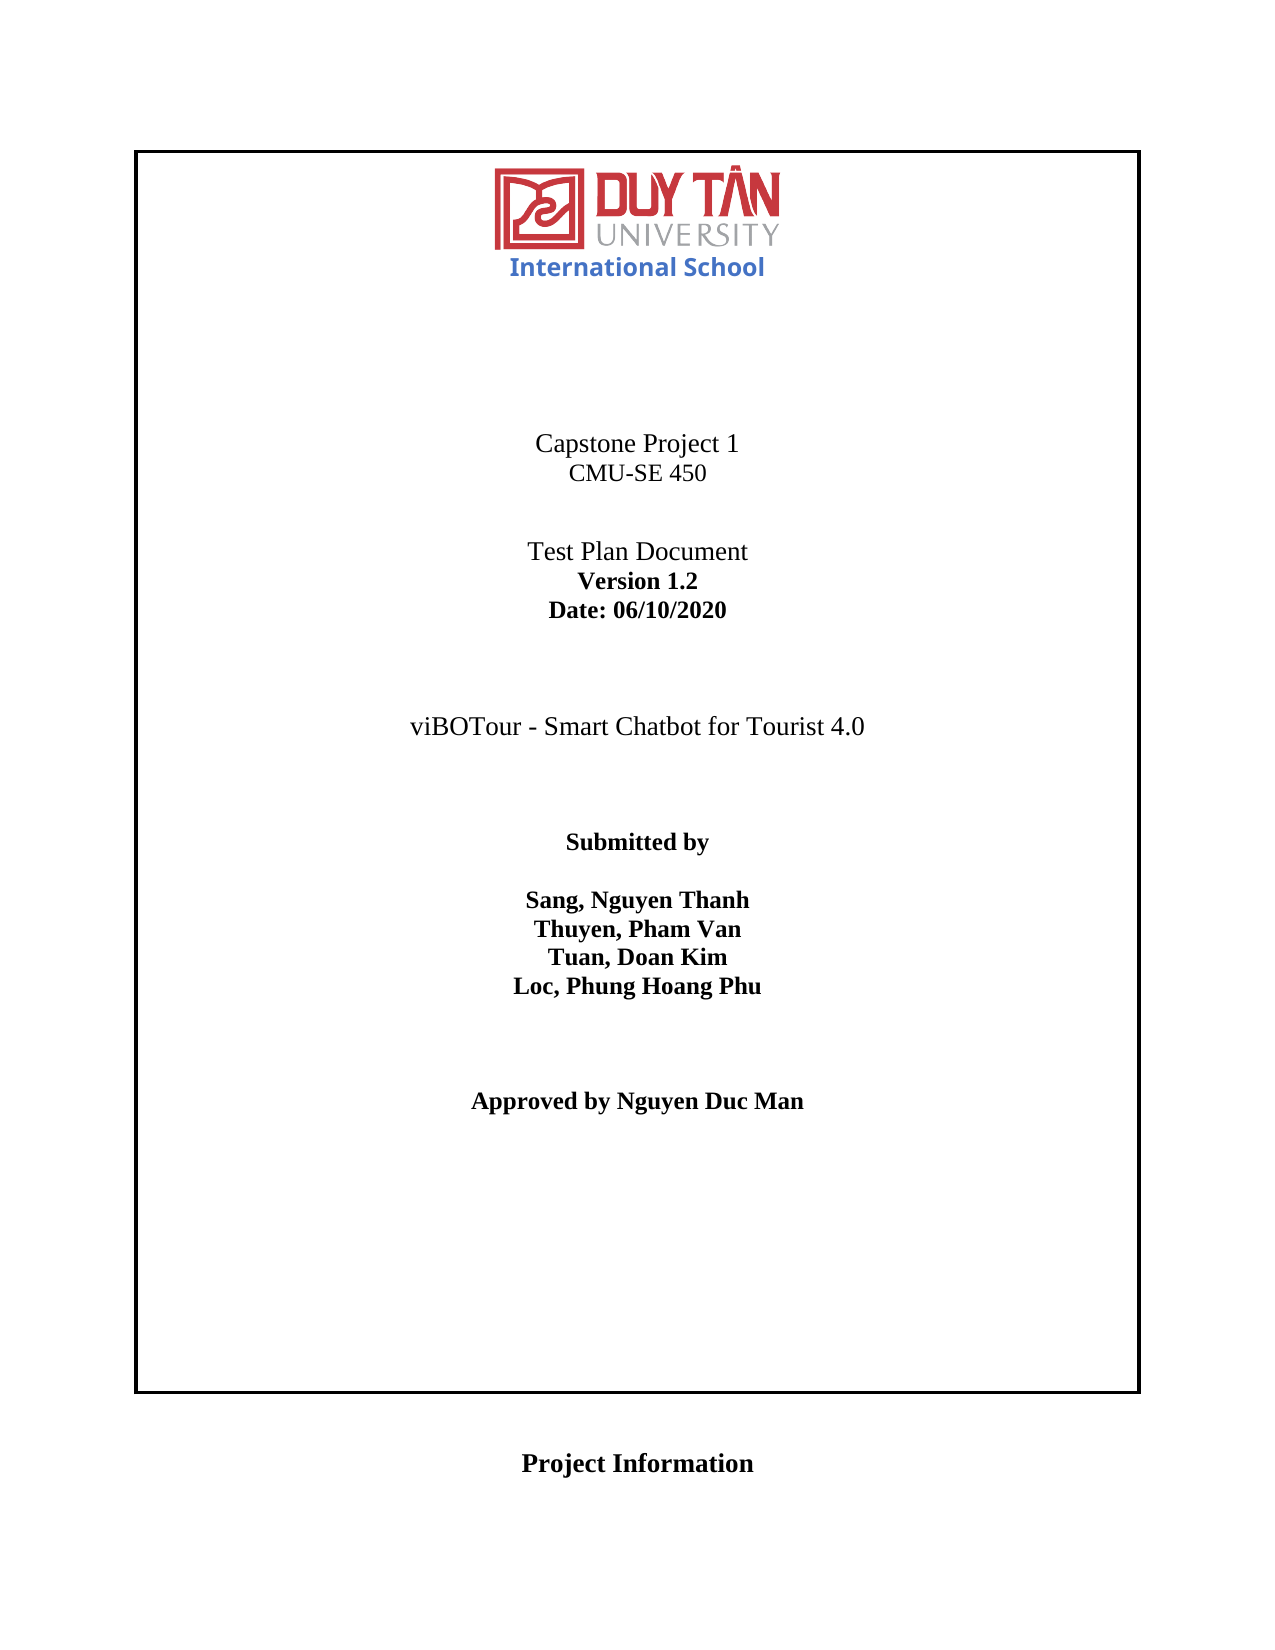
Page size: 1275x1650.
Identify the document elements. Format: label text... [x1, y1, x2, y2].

picture [494, 165, 781, 250]
text Version 1.2 [150, 566, 1125, 595]
text Submitted by [150, 827, 1125, 856]
text Sang, Nguyen Thanh [150, 885, 1125, 914]
text International School [150, 249, 1125, 284]
text Date: 06/10/2020 [150, 595, 1125, 624]
text Loc, Phung Hoang Phu [150, 971, 1125, 1000]
text Thuyen, Pham Van [150, 914, 1125, 942]
text CMU-SE 450 [150, 458, 1125, 487]
text Project Information [150, 1447, 1125, 1478]
text Tuan, Doan Kim [150, 942, 1125, 971]
text Approved by Nguyen Duc Man [150, 1086, 1125, 1115]
